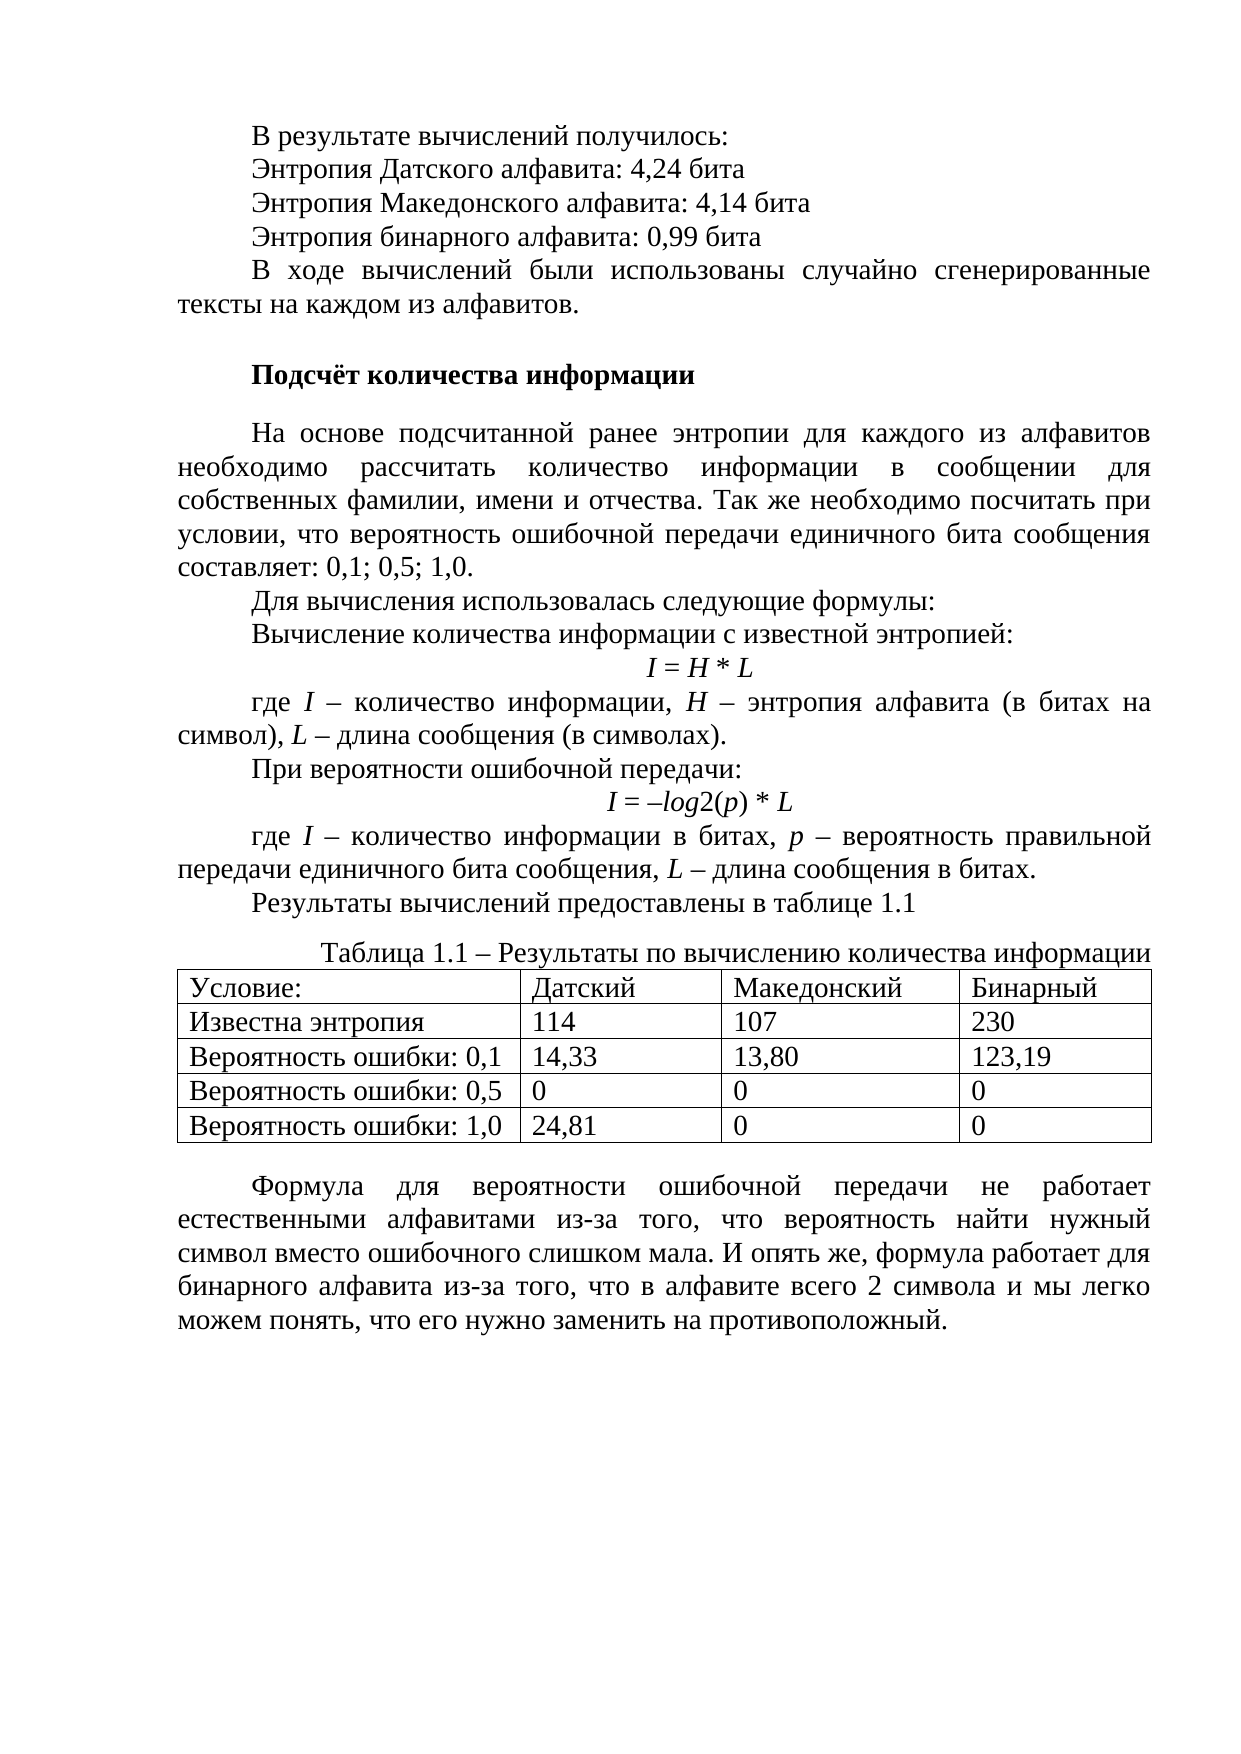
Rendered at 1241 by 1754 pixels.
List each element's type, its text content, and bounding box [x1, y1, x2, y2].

text где I – количество информации в битах, p – вероятность правильной передачи единичного бита сообщения, L – длина сообщения в битах. [177, 818, 1152, 885]
table_cell 0 [960, 1108, 1151, 1142]
table_cell 114 [521, 1004, 721, 1038]
table_cell Вероятность ошибки: 0,5 [178, 1074, 520, 1107]
table_header Датский [521, 970, 721, 1003]
table_cell 24,81 [521, 1108, 721, 1142]
text Энтропия бинарного алфавита: 0,99 бита [177, 219, 1152, 252]
table_cell Известна энтропия [178, 1004, 520, 1038]
text Вычисление количества информации с известной энтропией: [177, 617, 1152, 650]
text В ходе вычислений были использованы случайно сгенерированные тексты на каждом из алфавитов. [177, 252, 1152, 319]
table_cell 0 [521, 1074, 721, 1107]
table_cell 13,80 [722, 1039, 959, 1072]
table_cell 14,33 [521, 1039, 721, 1072]
table_cell 0 [960, 1074, 1151, 1107]
table_cell Вероятность ошибки: 1,0 [178, 1108, 520, 1142]
text I = –log2(p) * L [177, 784, 1152, 818]
text Подсчёт количества информации [177, 357, 1152, 390]
text Для вычисления использовалась следующие формулы: [177, 583, 1152, 617]
text Результаты вычислений предоставлены в таблице 1.1 [177, 885, 1152, 918]
text При вероятности ошибочной передачи: [177, 751, 1152, 784]
table_cell Вероятность ошибки: 0,1 [178, 1039, 520, 1072]
table_cell 0 [722, 1108, 959, 1142]
text где I – количество информации, H – энтропия алфавита (в битах на символ), L – длина сообщения (в символах). [177, 684, 1152, 751]
text Формула для вероятности ошибочной передачи не работает естественными алфавитами из-за того, что вероятность найти нужный символ вместо ошибочного слишком мала. И опять же, формула работает для бинарного алфавита из-за того, что в алфавите всего 2 символа и мы легко можем понять, что его нужно заменить на противоположный. [177, 1168, 1152, 1335]
table_cell 107 [722, 1004, 959, 1038]
text Энтропия Датского алфавита: 4,24 бита [177, 152, 1152, 185]
table_header Условие: [178, 970, 520, 1003]
text I = H * L [177, 650, 1152, 684]
table_header Бинарный [960, 970, 1151, 1003]
text Энтропия Македонского алфавита: 4,14 бита [177, 185, 1152, 219]
table_header Македонский [722, 970, 959, 1003]
table_cell 0 [722, 1074, 959, 1107]
text В результате вычислений получилось: [177, 118, 1152, 152]
table_cell 123,19 [960, 1039, 1151, 1072]
text Таблица 1.1 – Результаты по вычислению количества информации [177, 935, 1152, 969]
text На основе подсчитанной ранее энтропии для каждого из алфавитов необходимо рассчитать количество информации в сообщении для собственных фамилии, имени и отчества. Так же необходимо посчитать при условии, что вероятность ошибочной передачи единичного бита сообщения составляет: 0,1; 0,5; 1,0. [177, 415, 1152, 583]
table_cell 230 [960, 1004, 1151, 1038]
